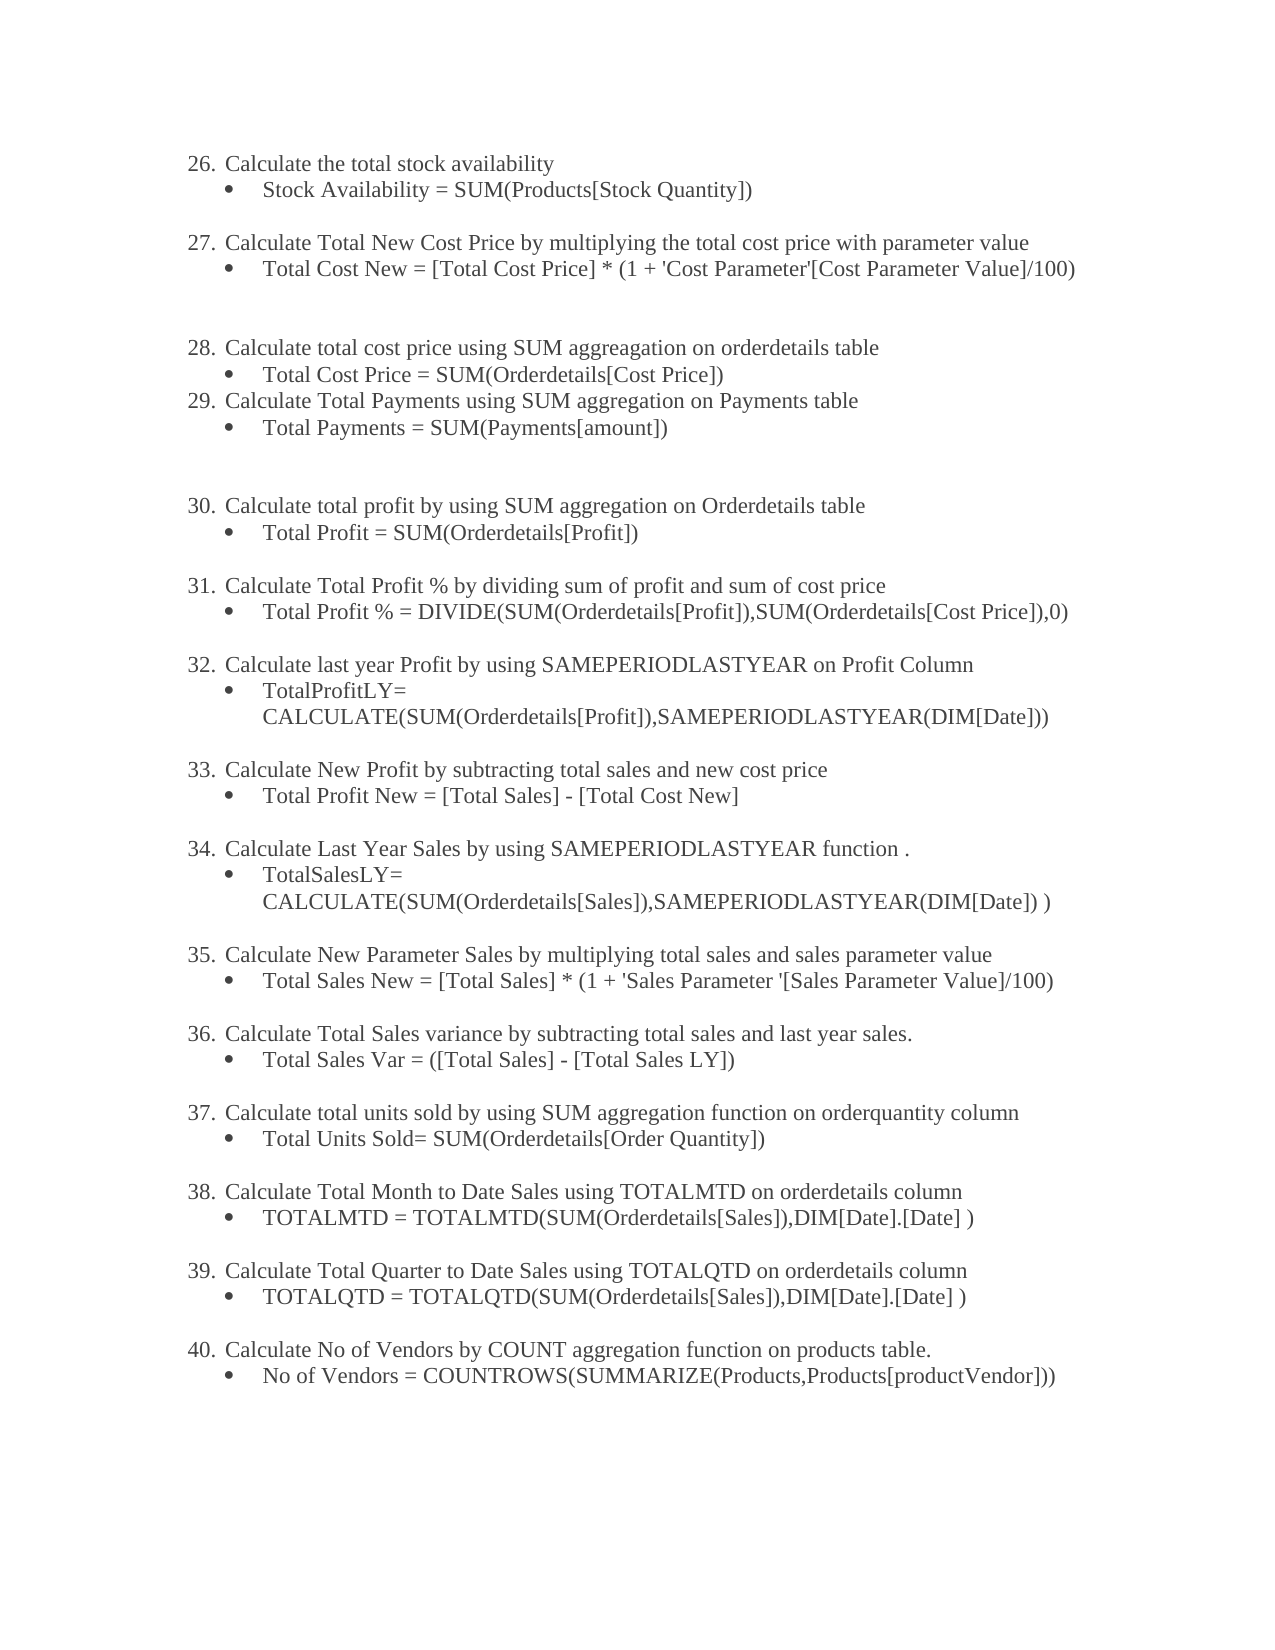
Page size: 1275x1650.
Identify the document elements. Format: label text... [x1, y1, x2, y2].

list Calculate Total Sales variance by subtracting total sales and last year sales. [187, 1020, 1125, 1046]
list Calculate Total Payments using SUM aggregation on Payments table [187, 387, 1125, 413]
list Calculate No of Vendors by COUNT aggregation function on products table. [187, 1336, 1125, 1362]
list Total Sales Var = ([Total Sales] - [Total Sales LY]) [225, 1046, 1125, 1072]
list Total Profit New = [Total Sales] - [Total Cost New] [225, 782, 1125, 809]
list Calculate total cost price using SUM aggreagation on orderdetails table [187, 334, 1125, 361]
list Calculate total units sold by using SUM aggregation function on orderquantity column [187, 1099, 1125, 1125]
list No of Vendors = COUNTROWS(SUMMARIZE(Products,Products[productVendor])) [225, 1362, 1125, 1389]
list TOTALMTD = TOTALMTD(SUM(Orderdetails[Sales]),DIM[Date].[Date] ) [225, 1204, 1125, 1231]
list Calculate Total Month to Date Sales using TOTALMTD on orderdetails column [187, 1178, 1125, 1204]
list Calculate New Profit by subtracting total sales and new cost price [187, 756, 1125, 782]
list Total Cost New = [Total Cost Price] * (1 + 'Cost Parameter'[Cost Parameter Value]/100) [225, 255, 1125, 282]
list TOTALQTD = TOTALQTD(SUM(Orderdetails[Sales]),DIM[Date].[Date] ) [225, 1283, 1125, 1309]
list Calculate New Parameter Sales by multiplying total sales and sales parameter value [187, 941, 1125, 967]
list Total Profit % = DIVIDE(SUM(Orderdetails[Profit]),SUM(Orderdetails[Cost Price]),0) [225, 598, 1125, 624]
list Calculate Total New Cost Price by multiplying the total cost price with parameter value [187, 229, 1125, 255]
list Total Sales New = [Total Sales] * (1 + 'Sales Parameter '[Sales Parameter Value]/100) [225, 967, 1125, 993]
list Calculate total profit by using SUM aggregation on Orderdetails table [187, 493, 1125, 519]
list Calculate Total Profit % by dividing sum of profit and sum of cost price [187, 572, 1125, 598]
list Calculate last year Profit by using SAMEPERIODLASTYEAR on Profit Column [187, 651, 1125, 677]
list Stock Availability = SUM(Products[Stock Quantity]) [225, 176, 1125, 203]
list Total Cost Price = SUM(Orderdetails[Cost Price]) [225, 361, 1125, 387]
list Total Profit = SUM(Orderdetails[Profit]) [225, 519, 1125, 545]
list Total Payments = SUM(Payments[amount]) [225, 413, 1125, 440]
list Total Units Sold= SUM(Orderdetails[Order Quantity]) [225, 1125, 1125, 1151]
list Calculate Total Quarter to Date Sales using TOTALQTD on orderdetails column [187, 1257, 1125, 1283]
list TotalSalesLY= CALCULATE(SUM(Orderdetails[Sales]),SAMEPERIODLASTYEAR(DIM[Date]) ) [225, 862, 1125, 914]
list Calculate Last Year Sales by using SAMEPERIODLASTYEAR function . [187, 835, 1125, 862]
list Calculate the total stock availability [187, 150, 1125, 176]
list TotalProfitLY= CALCULATE(SUM(Orderdetails[Profit]),SAMEPERIODLASTYEAR(DIM[Date])) [225, 677, 1125, 730]
